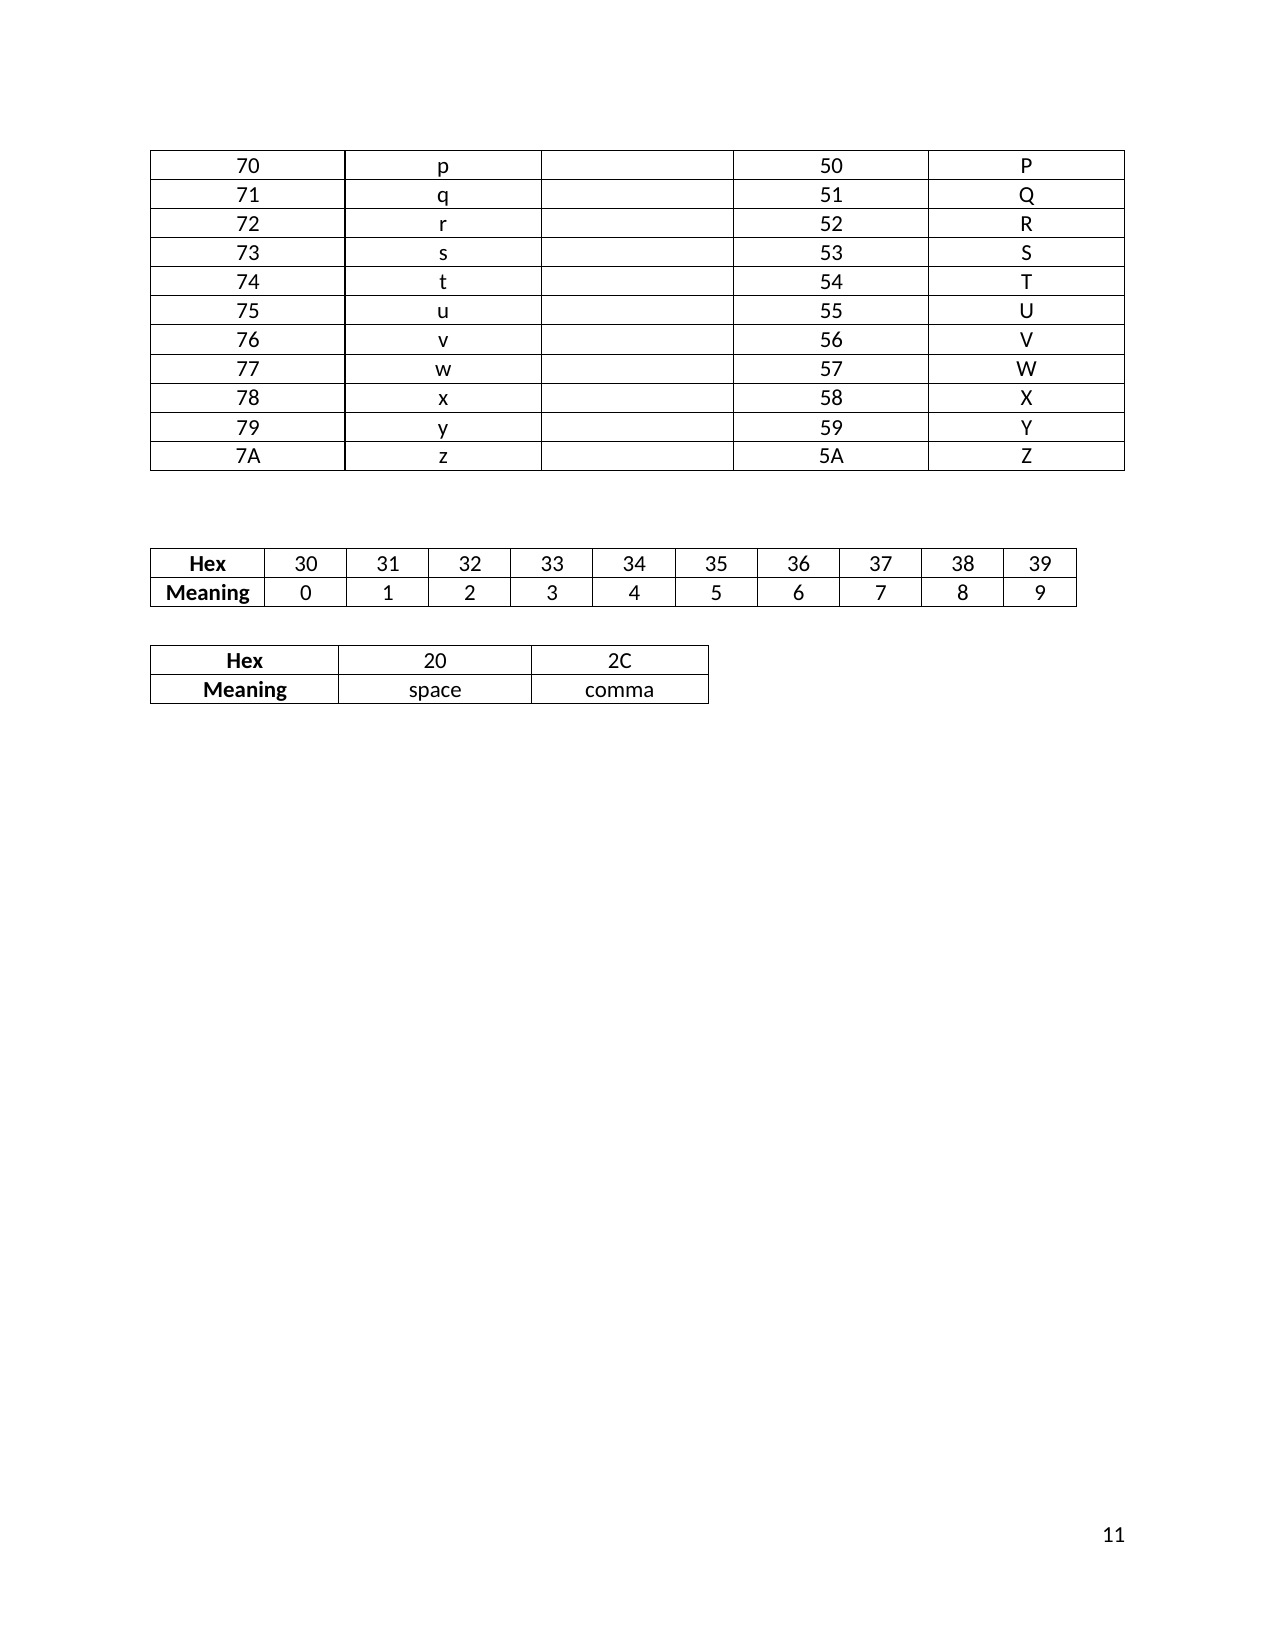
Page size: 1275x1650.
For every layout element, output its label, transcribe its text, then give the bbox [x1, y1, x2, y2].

table_cell [542, 325, 733, 353]
table_cell Y [929, 413, 1124, 441]
table_cell 50 [734, 151, 928, 179]
table_cell 5 [676, 578, 757, 606]
table_cell y [346, 413, 541, 441]
table_cell 5A [734, 442, 928, 470]
table_cell S [929, 238, 1124, 266]
table_cell [542, 413, 733, 441]
table_cell 51 [734, 180, 928, 208]
table_cell 77 [151, 355, 344, 382]
table_cell 59 [734, 413, 928, 441]
table_cell Q [929, 180, 1124, 208]
table_header 30 [265, 549, 346, 577]
table_cell space [339, 675, 531, 703]
table_cell [542, 296, 733, 324]
table_cell 4 [593, 578, 675, 606]
table_header 38 [922, 549, 1003, 577]
table_cell z [346, 442, 541, 470]
table_cell P [929, 151, 1124, 179]
table_cell [542, 442, 733, 470]
table_header Hex [151, 549, 264, 577]
table_cell 9 [1004, 578, 1076, 606]
table_cell 71 [151, 180, 344, 208]
table_cell 56 [734, 325, 928, 353]
table_cell 53 [734, 238, 928, 266]
table_cell W [929, 355, 1124, 382]
table_header Hex [151, 646, 338, 674]
table_cell X [929, 384, 1124, 412]
table_cell 8 [922, 578, 1003, 606]
table_cell x [346, 384, 541, 412]
table_cell [542, 180, 733, 208]
table_cell [542, 209, 733, 237]
table_cell u [346, 296, 541, 324]
table_cell 79 [151, 413, 344, 441]
table_cell t [346, 267, 541, 295]
table_cell 72 [151, 209, 344, 237]
table_cell [542, 267, 733, 295]
table_cell Meaning [151, 578, 264, 606]
table_cell r [346, 209, 541, 237]
table_cell 76 [151, 325, 344, 353]
table_cell 0 [265, 578, 346, 606]
table_cell v [346, 325, 541, 353]
table_header 36 [758, 549, 839, 577]
table_cell 3 [511, 578, 592, 606]
table_cell p [346, 151, 541, 179]
table_cell [542, 355, 733, 382]
table_cell 7A [151, 442, 344, 470]
table_cell 52 [734, 209, 928, 237]
table_cell 6 [758, 578, 839, 606]
table_cell [542, 151, 733, 179]
table_cell 58 [734, 384, 928, 412]
table_cell 57 [734, 355, 928, 382]
table_header 32 [429, 549, 510, 577]
table_cell [542, 384, 733, 412]
table_cell 70 [151, 151, 344, 179]
table_header 31 [347, 549, 428, 577]
table_cell 2 [429, 578, 510, 606]
table_cell 55 [734, 296, 928, 324]
table_cell 7 [840, 578, 921, 606]
table_cell w [346, 355, 541, 382]
table_cell q [346, 180, 541, 208]
table_cell [542, 238, 733, 266]
table_cell 74 [151, 267, 344, 295]
table_cell U [929, 296, 1124, 324]
table_cell Z [929, 442, 1124, 470]
table_header 37 [840, 549, 921, 577]
table_cell 54 [734, 267, 928, 295]
table_cell 75 [151, 296, 344, 324]
table_cell 78 [151, 384, 344, 412]
table_header 34 [593, 549, 675, 577]
table_cell comma [532, 675, 708, 703]
table_cell 1 [347, 578, 428, 606]
table_header 33 [511, 549, 592, 577]
table_cell 73 [151, 238, 344, 266]
table_header 39 [1004, 549, 1076, 577]
table_cell s [346, 238, 541, 266]
table_header 35 [676, 549, 757, 577]
table_cell T [929, 267, 1124, 295]
table_cell V [929, 325, 1124, 353]
table_cell R [929, 209, 1124, 237]
table_header 2C [532, 646, 708, 674]
table_header 20 [339, 646, 531, 674]
table_cell Meaning [151, 675, 338, 703]
